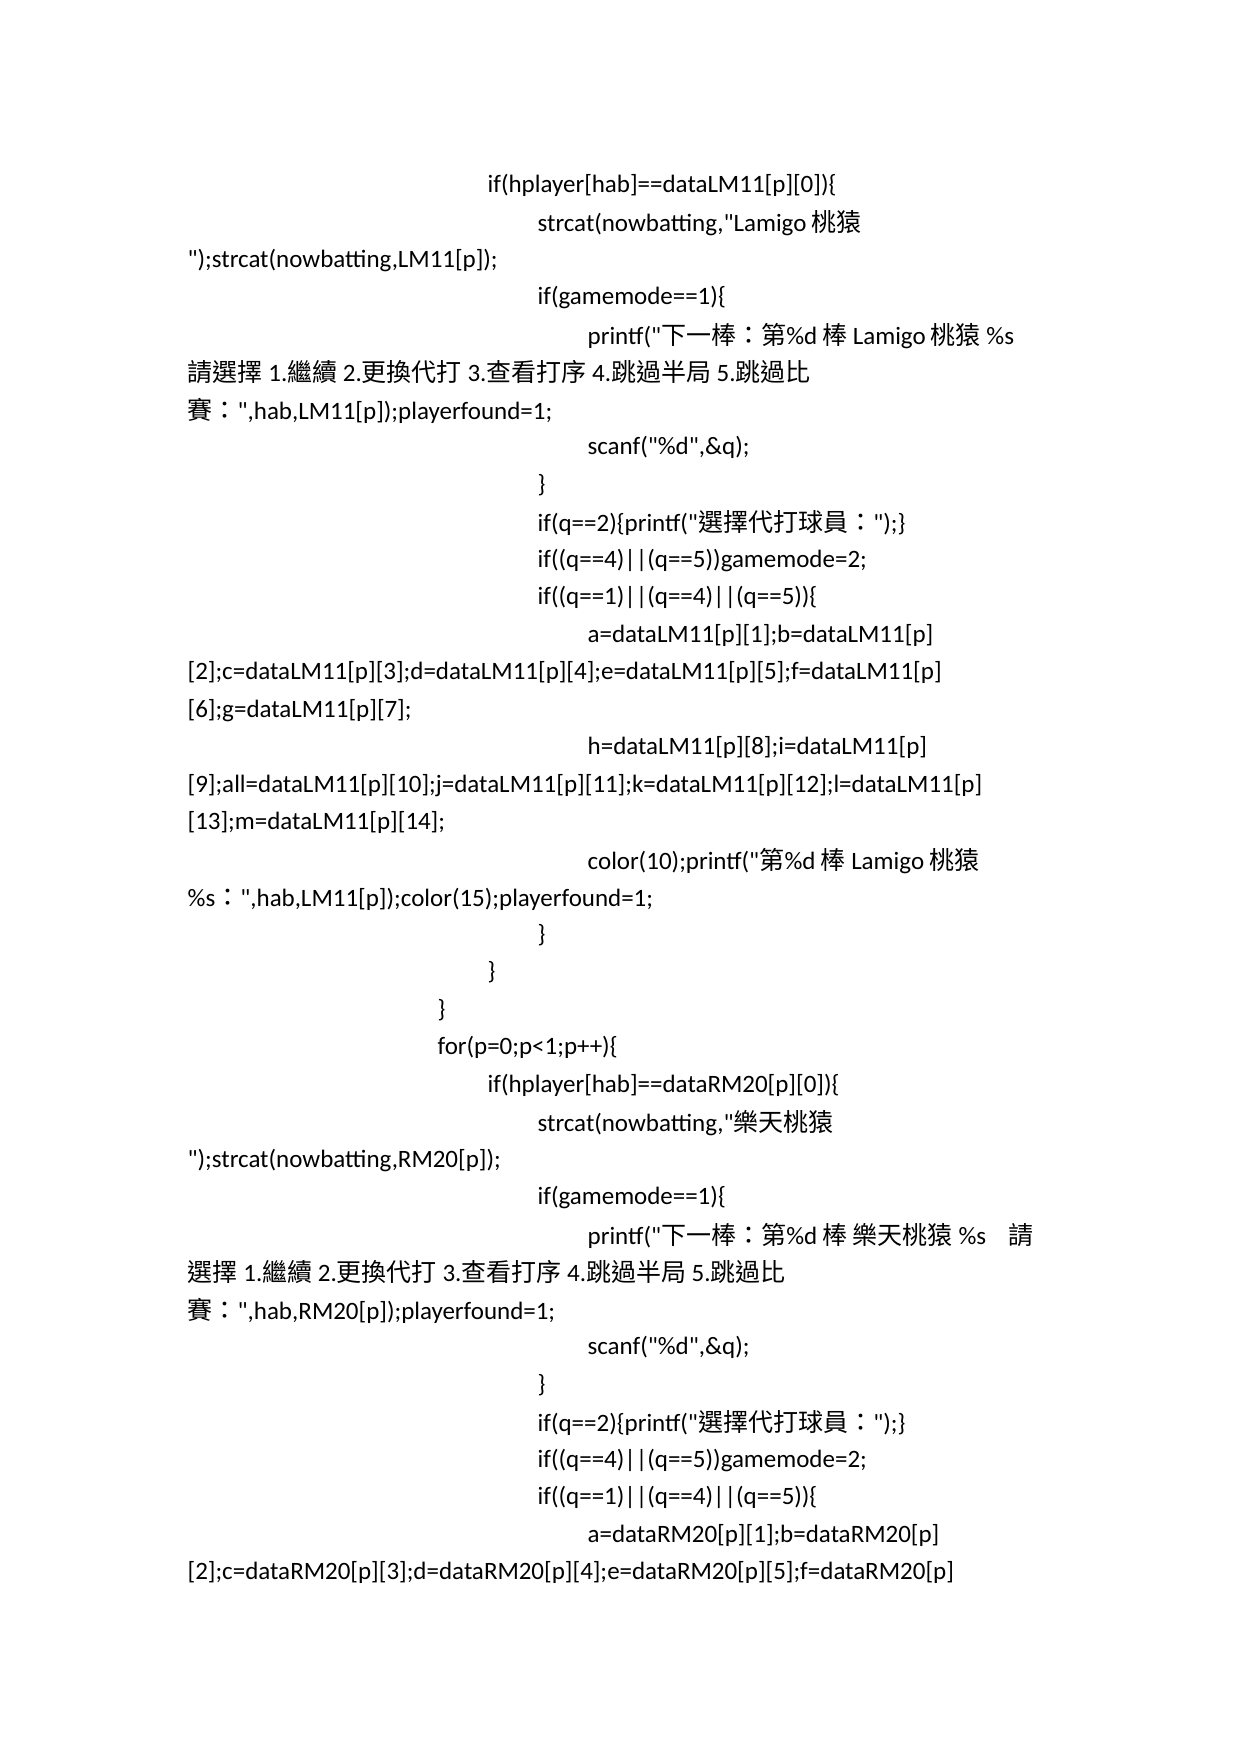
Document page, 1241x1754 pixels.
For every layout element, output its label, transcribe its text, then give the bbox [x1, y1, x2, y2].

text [187, 1514, 1053, 1589]
text color(10);printf("第%d棒 Lamigo桃猿 %s：",hab,LM11[p]);color(15);playerfound=1; [187, 839, 1053, 914]
text } [187, 952, 1053, 989]
text if((q==4)||(q==5))gamemode=2; [187, 1439, 1053, 1477]
text strcat(nowbatting,"樂天桃猿 ");strcat(nowbatting,RM20[p]); [187, 1102, 1053, 1177]
text if((q==1)||(q==4)||(q==5)){ [187, 1477, 1053, 1514]
text } [187, 464, 1053, 502]
text strcat(nowbatting,"Lamigo桃猿 ");strcat(nowbatting,LM11[p]); [187, 202, 1053, 277]
text h=dataLM11[p][8];i=dataLM11[p][9];all=dataLM11[p][10];j=dataLM11[p][11];k=dataLM11[p][12];l=dataLM11[p][13];m=dataLM11[p][14]; [187, 727, 1053, 839]
text } [187, 989, 1053, 1027]
text if((q==4)||(q==5))gamemode=2; [187, 539, 1053, 577]
text scanf("%d",&q); [187, 427, 1053, 464]
text if(hplayer[hab]==dataRM20[p][0]){ [187, 1064, 1053, 1102]
text if(q==2){printf("選擇代打球員：");} [187, 502, 1053, 539]
text for(p=0;p<1;p++){ [187, 1027, 1053, 1064]
text if(gamemode==1){ [187, 1177, 1053, 1214]
text } [187, 1364, 1053, 1402]
text if(gamemode==1){ [187, 277, 1053, 314]
text } [187, 914, 1053, 952]
text if(hplayer[hab]==dataLM11[p][0]){ [187, 164, 1053, 202]
text scanf("%d",&q); [187, 1327, 1053, 1364]
text printf("下一棒：第%d棒 Lamigo桃猿 %s 請選擇 1.繼續 2.更換代打 3.查看打序 4.跳過半局 5.跳過比賽：",hab,LM11[p]);playerfound=1; [187, 314, 1053, 427]
text printf("下一棒：第%d棒 樂天桃猿 %s 請選擇 1.繼續 2.更換代打 3.查看打序 4.跳過半局 5.跳過比賽：",hab,RM20[p]);playerfound=1; [187, 1214, 1053, 1327]
text a=dataLM11[p][1];b=dataLM11[p][2];c=dataLM11[p][3];d=dataLM11[p][4];e=dataLM11[p][5];f=dataLM11[p][6];g=dataLM11[p][7]; [187, 614, 1053, 727]
text if((q==1)||(q==4)||(q==5)){ [187, 577, 1053, 614]
text if(q==2){printf("選擇代打球員：");} [187, 1402, 1053, 1439]
